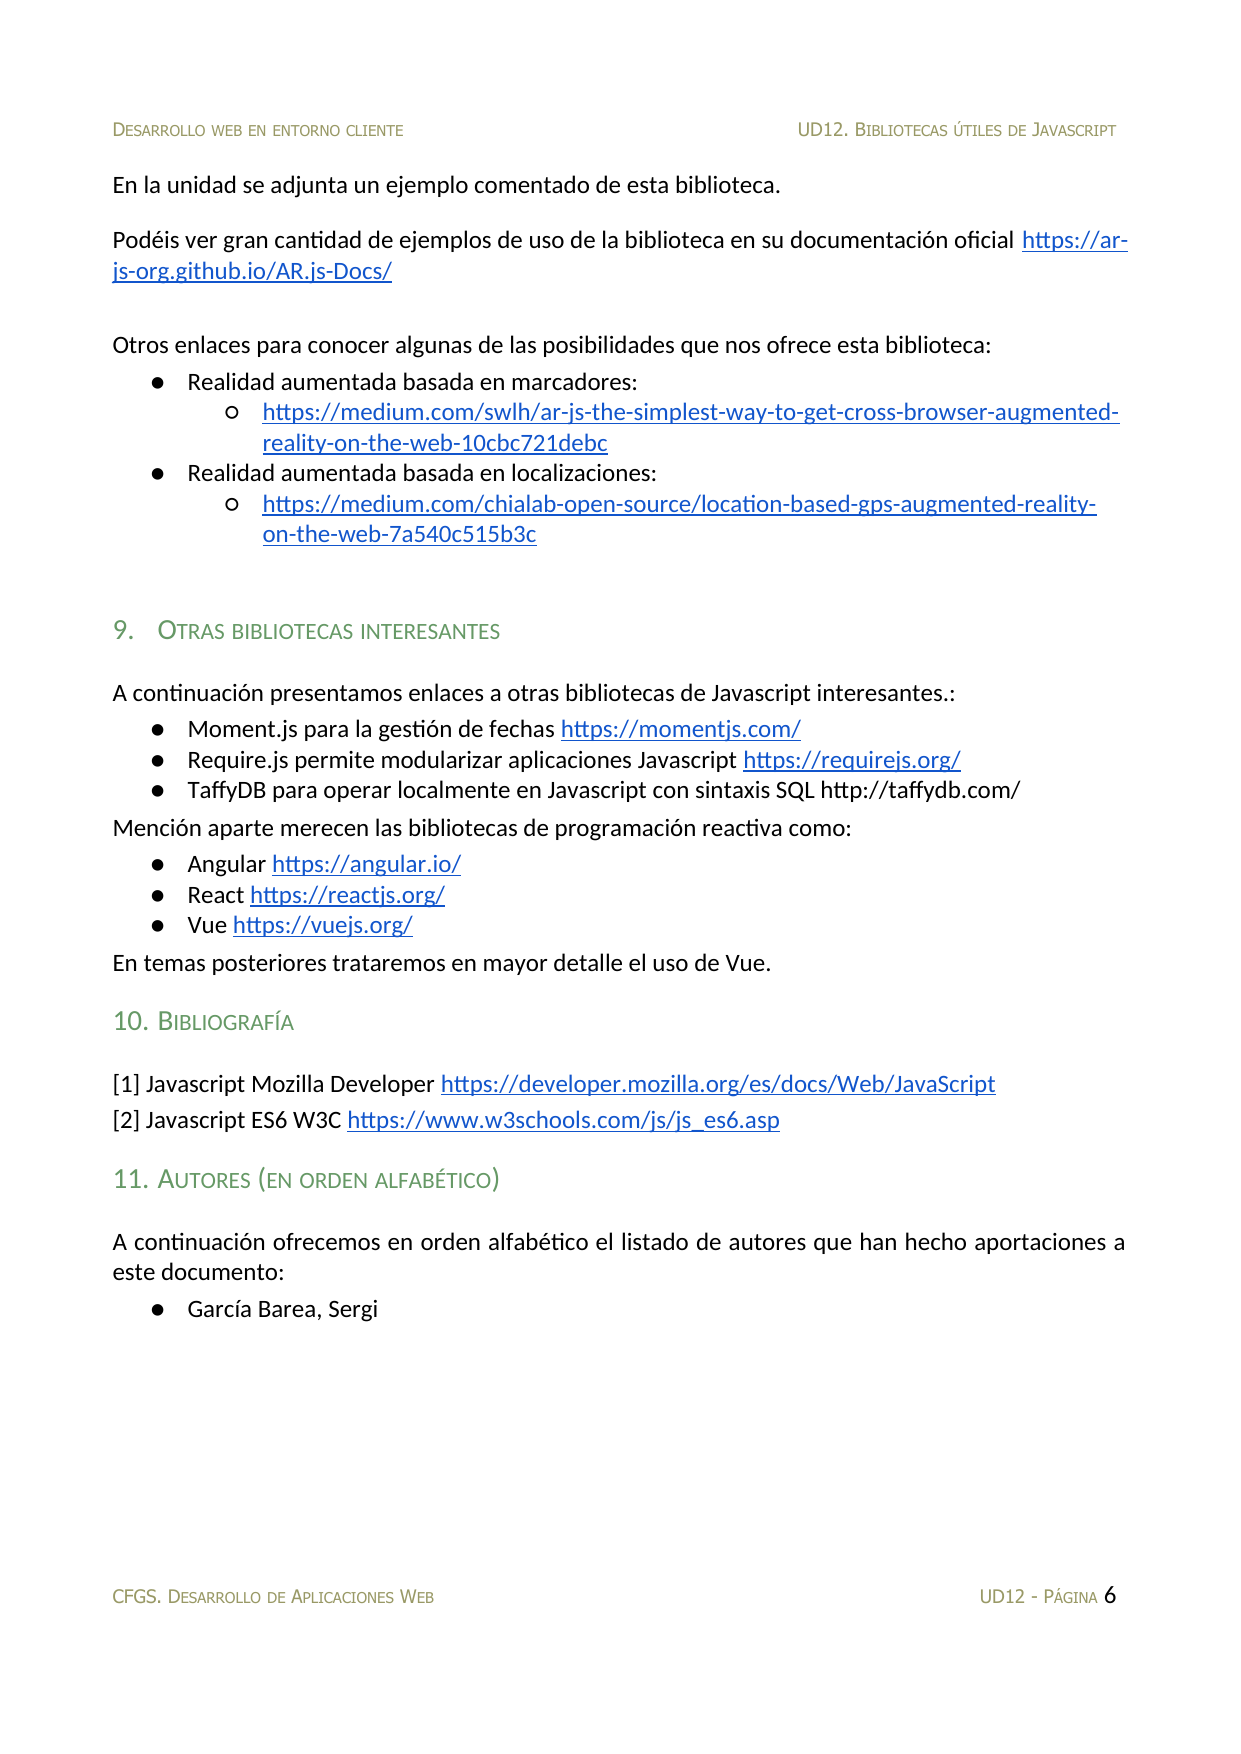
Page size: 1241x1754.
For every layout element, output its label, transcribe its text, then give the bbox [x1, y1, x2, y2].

list Moment.js para la gestión de fechas https://momentjs.com/ [150, 714, 1128, 744]
list Realidad aumentada basada en localizaciones: [150, 458, 1128, 488]
subtitle Otras bibliotecas interesantes [112, 611, 1128, 647]
list García Barea, Sergi [150, 1293, 1128, 1324]
list Vue https://vuejs.org/ [150, 910, 1128, 940]
list React https://reactjs.org/ [150, 879, 1128, 910]
text A continuación ofrecemos en orden alfabético el listado de autores que han hecho aportaciones a este documento: [112, 1226, 1128, 1287]
text Otros enlaces para conocer algunas de las posibilidades que nos ofrece esta biblioteca: [112, 329, 1128, 359]
text Podéis ver gran cantidad de ejemplos de uso de la biblioteca en su documentación oficial https://ar-js-org.github.io/AR.js-Docs/ [112, 224, 1128, 286]
text A continuación presentamos enlaces a otras bibliotecas de Javascript interesantes.: [112, 677, 1128, 707]
text En la unidad se adjunta un ejemplo comentado de esta biblioteca. [112, 169, 1128, 199]
list Require.js permite modularizar aplicaciones Javascript https://requirejs.org/ [150, 744, 1128, 775]
text Mención aparte merecen las bibliotecas de programación reactiva como: [112, 812, 1128, 842]
list https://medium.com/chialab-open-source/location-based-gps-augmented-reality-on-the-web-7a540c515b3c [225, 488, 1128, 549]
subtitle Bibliografía [112, 1002, 1128, 1038]
list Realidad aumentada basada en marcadores: [150, 366, 1128, 397]
list https://medium.com/swlh/ar-js-the-simplest-way-to-get-cross-browser-augmented-reality-on-the-web-10cbc721debc [225, 397, 1128, 458]
subtitle Autores (en orden alfabético) [112, 1160, 1128, 1196]
text [1] Javascript Mozilla Developer https://developer.mozilla.org/es/docs/Web/JavaScript [112, 1068, 1128, 1098]
text [2] Javascript ES6 W3C https://www.w3schools.com/js/js_es6.asp [112, 1105, 1128, 1135]
list Angular https://angular.io/ [150, 849, 1128, 879]
text En temas posteriores trataremos en mayor detalle el uso de Vue. [112, 947, 1128, 977]
list TaffyDB para operar localmente en Javascript con sintaxis SQL http://taffydb.com/ [150, 775, 1128, 805]
